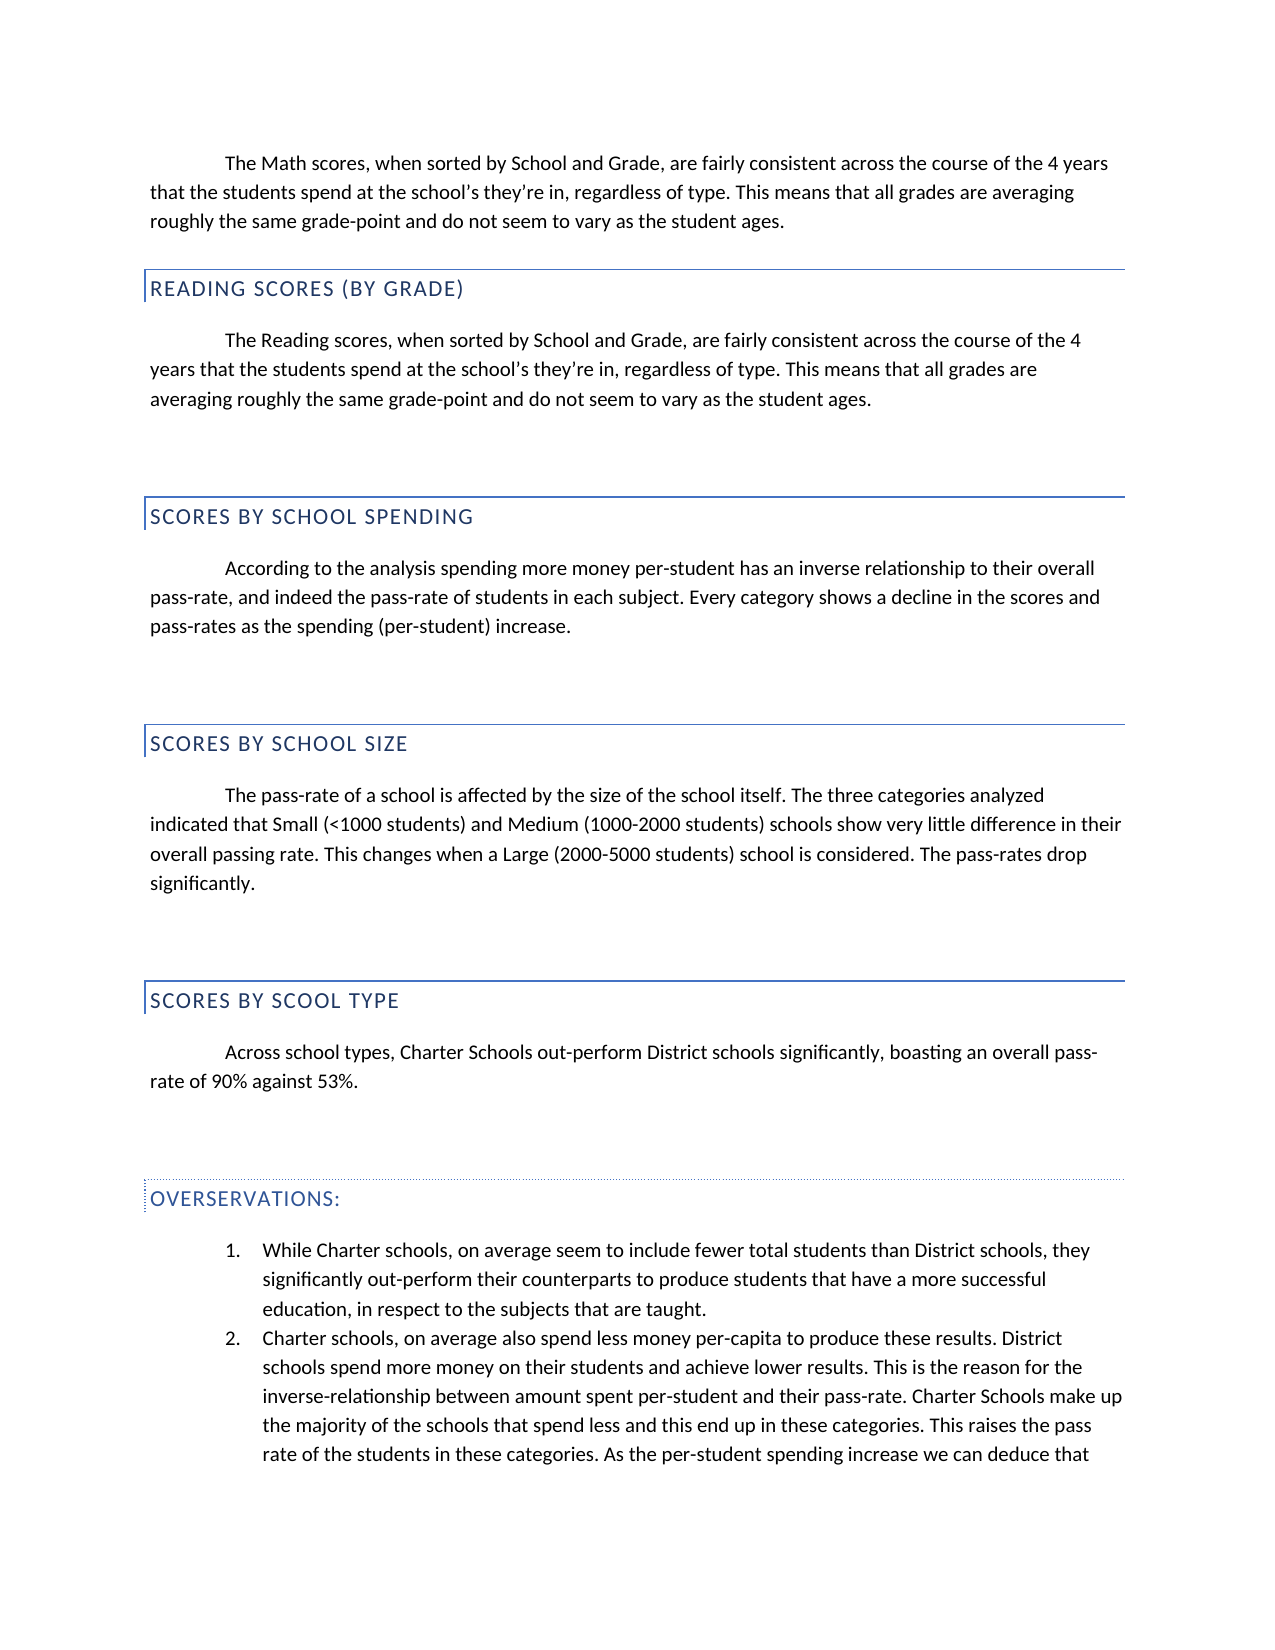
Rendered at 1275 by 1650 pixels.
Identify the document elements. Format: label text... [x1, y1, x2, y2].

text The Math scores, when sorted by School and Grade, are fairly consistent across the course of the 4 years that the students spend at the school’s they’re in, regardless of type. This means that all grades are averaging roughly the same grade-point and do not seem to vary as the student ages. [150, 150, 1125, 234]
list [225, 1325, 1125, 1467]
text The pass-rate of a school is affected by the size of the school itself. The three categories analyzed indicated that Small (<1000 students) and Medium (1000-2000 students) schools show very little difference in their overall passing rate. This changes when a Large (2000-5000 students) school is considered. The pass-rates drop significantly. [150, 782, 1125, 895]
text The Reading scores, when sorted by School and Grade, are fairly consistent across the course of the 4 years that the students spend at the school’s they’re in, regardless of type. This means that all grades are averaging roughly the same grade-point and do not seem to vary as the student ages. [150, 327, 1125, 411]
subtitle reading scores (by grade) [146, 270, 1125, 302]
text According to the analysis spending more money per-student has an inverse relationship to their overall pass-rate, and indeed the pass-rate of students in each subject. Every category shows a decline in the scores and pass-rates as the spending (per-student) increase. [150, 555, 1125, 639]
subtitle Overservations: [144, 1179, 1125, 1212]
subtitle scores by scool type [146, 982, 1125, 1014]
subtitle scores by school spending [146, 498, 1125, 530]
list While Charter schools, on average seem to include fewer total students than District schools, they significantly out-perform their counterparts to produce students that have a more successful education, in respect to the subjects that are taught. [225, 1237, 1125, 1321]
text Across school types, Charter Schools out-perform District schools significantly, boasting an overall pass-rate of 90% against 53%. [150, 1039, 1125, 1094]
subtitle scores by school size [146, 725, 1125, 757]
